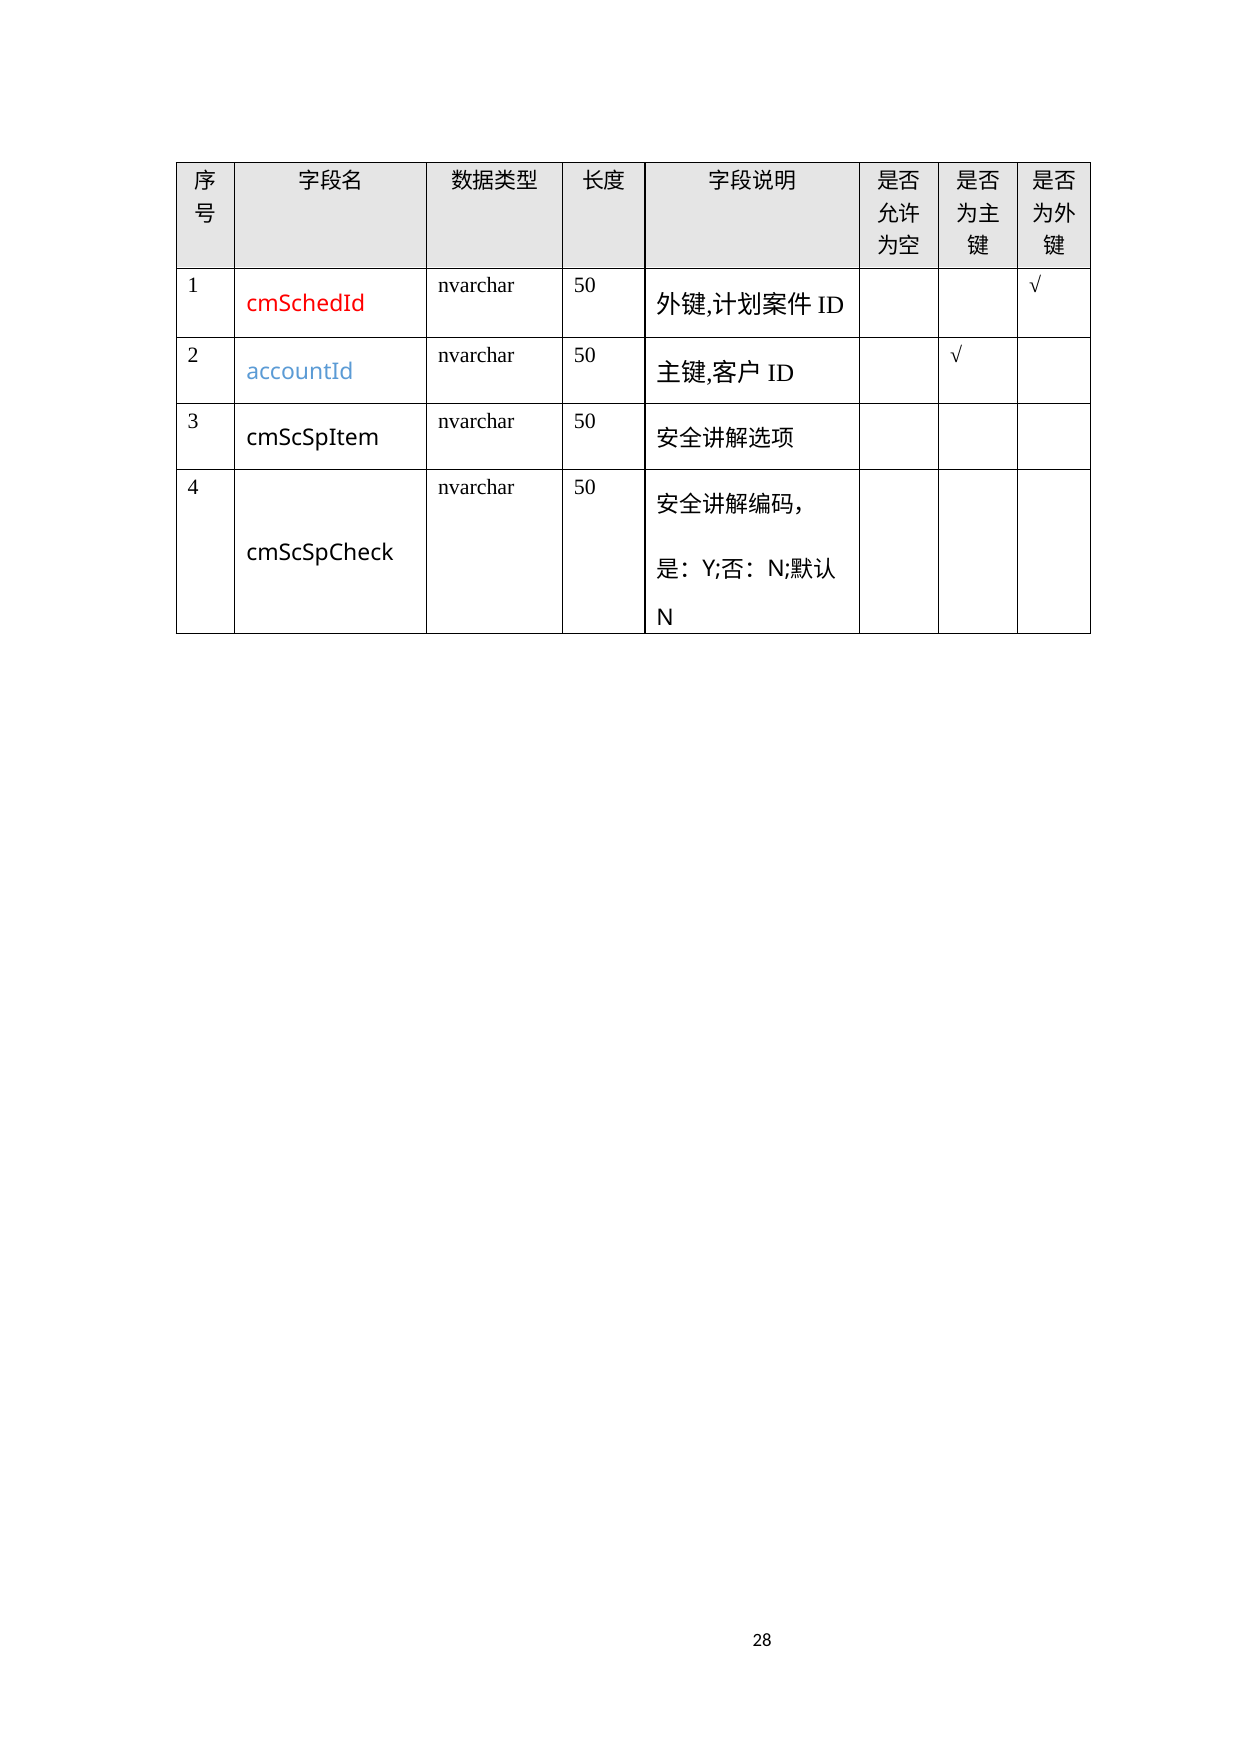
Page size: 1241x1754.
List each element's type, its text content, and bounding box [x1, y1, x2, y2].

table_header 字段名 [235, 163, 426, 267]
table_cell accountId [235, 338, 426, 403]
table_cell 主键,客户ID [646, 338, 859, 403]
table_cell 安全讲解编码， 是：Y;否：N;默认 N [646, 470, 859, 633]
table_cell 50 [563, 470, 644, 633]
table_cell 2 [177, 338, 234, 403]
table_cell 4 [177, 470, 234, 633]
table_cell cmScSpCheck [235, 470, 426, 633]
table_cell 50 [563, 404, 644, 469]
table_cell nvarchar [427, 338, 562, 403]
table_cell 1 [177, 269, 234, 337]
table_cell cmScSpItem [235, 404, 426, 469]
table_cell [939, 269, 1017, 337]
table_cell [939, 404, 1017, 469]
table_header 是否为外键 [1018, 163, 1090, 267]
table_cell 3 [177, 404, 234, 469]
table_cell √ [1018, 269, 1090, 337]
table_cell nvarchar [427, 269, 562, 337]
table_cell [939, 470, 1017, 633]
table_cell nvarchar [427, 404, 562, 469]
table_cell cmSchedId [235, 269, 426, 337]
table_header 长度 [563, 163, 644, 267]
table_cell [860, 404, 938, 469]
table_cell 安全讲解选项 [646, 404, 859, 469]
table_cell 外键,计划案件ID [646, 269, 859, 337]
table_header 字段说明 [646, 163, 859, 267]
table_cell [860, 269, 938, 337]
table_cell 50 [563, 269, 644, 337]
table_cell nvarchar [427, 470, 562, 633]
table_cell 50 [563, 338, 644, 403]
table_cell [1018, 338, 1090, 403]
table_cell [1018, 404, 1090, 469]
table_header 是否为主键 [939, 163, 1017, 267]
table_cell [1018, 470, 1090, 633]
table_cell [860, 470, 938, 633]
table_header 序号 [177, 163, 234, 267]
table_header 是否允许为空 [860, 163, 938, 267]
table_header 数据类型 [427, 163, 562, 267]
table_cell [860, 338, 938, 403]
table_cell √ [939, 338, 1017, 403]
